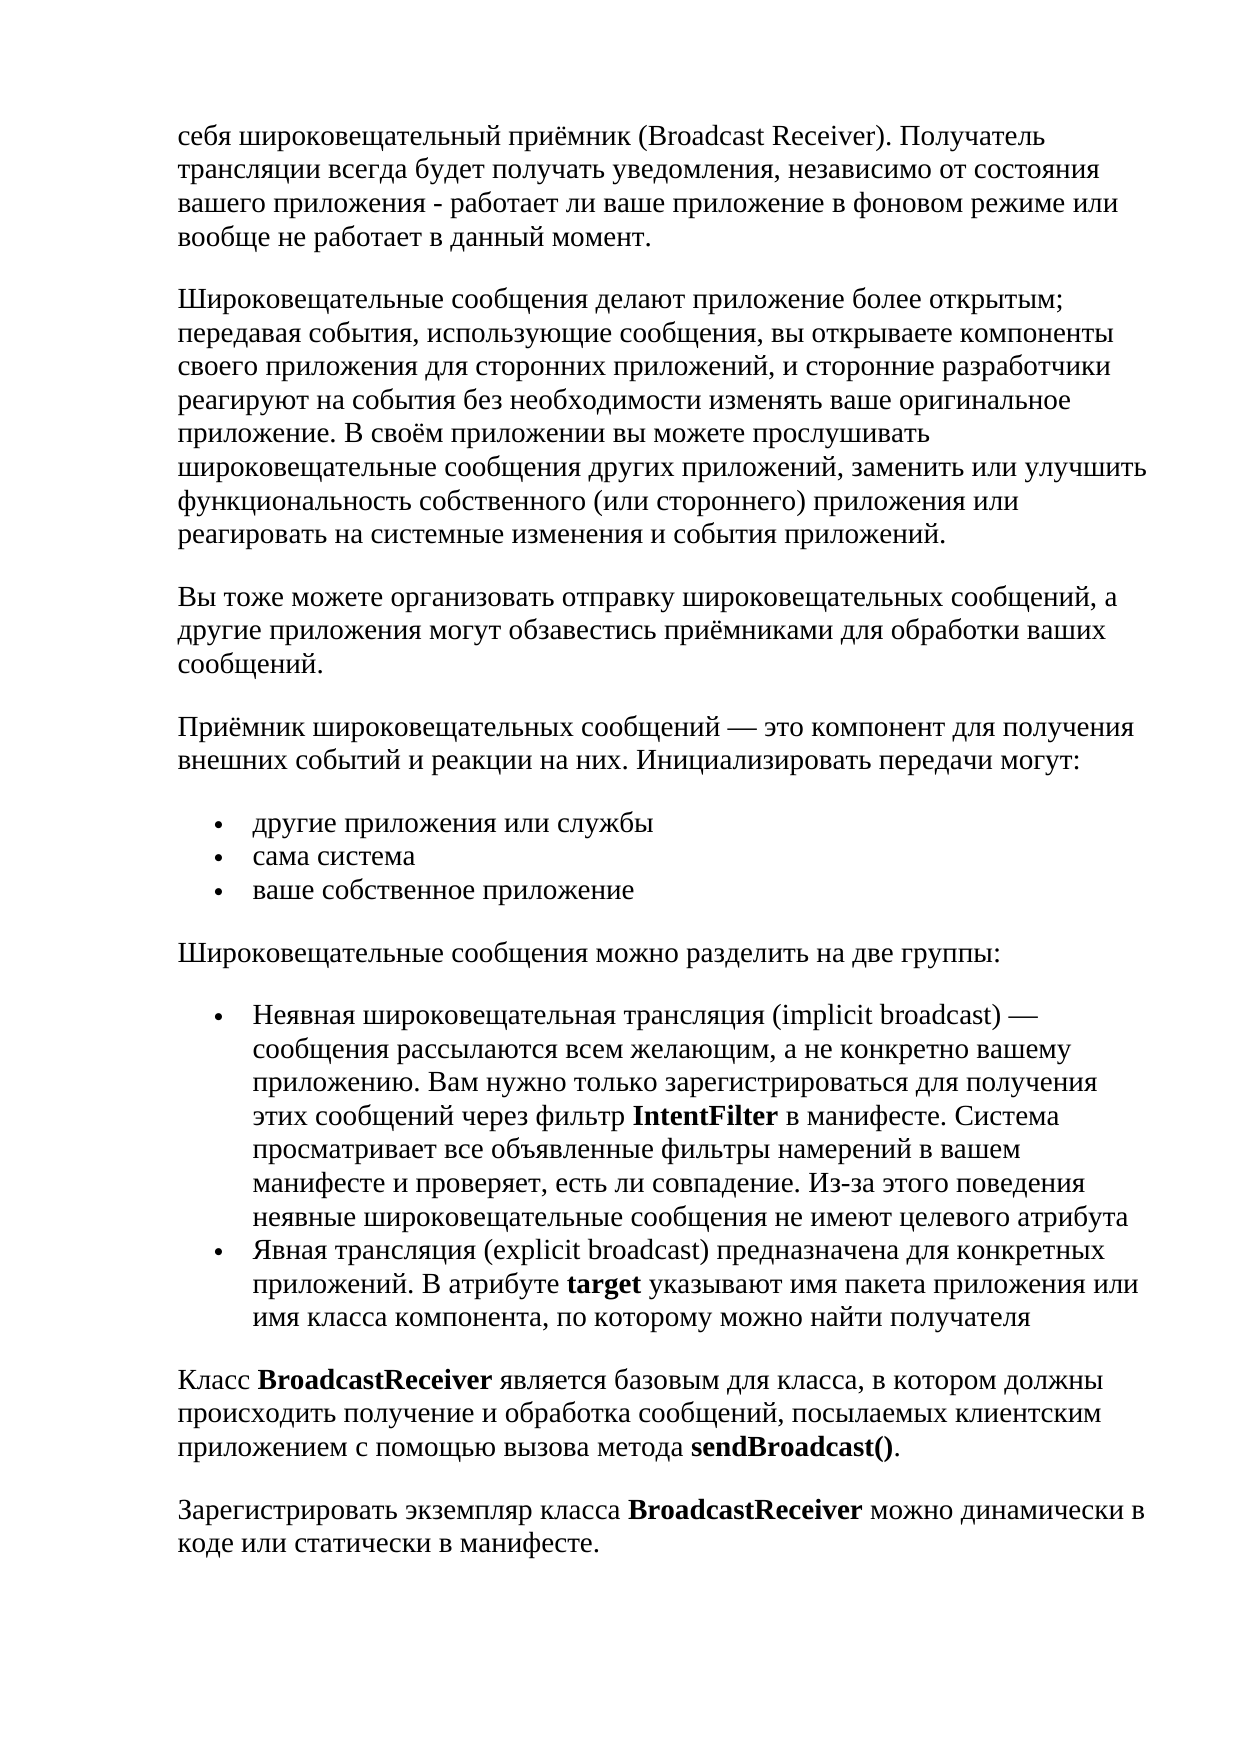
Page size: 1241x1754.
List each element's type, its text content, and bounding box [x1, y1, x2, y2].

text Приёмник широковещательных сообщений — это компонент для получения внешних событий и реакции на них. Инициализировать передачи могут: [177, 709, 1152, 776]
list другие приложения или службы [215, 805, 1152, 838]
list Явная трансляция (explicit broadcast) предназначена для конкретных приложений. В атрибуте target указывают имя пакета приложения или имя класса компонента, по которому можно найти получателя [215, 1232, 1152, 1333]
text Зарегистрировать экземпляр класса BroadcastReceiver можно динамически в коде или статически в манифесте. [177, 1492, 1152, 1559]
text Класс BroadcastReceiver является базовым для класса, в котором должны происходить получение и обработка сообщений, посылаемых клиентским приложением с помощью вызова метода sendBroadcast(). [177, 1362, 1152, 1463]
list ваше собственное приложение [215, 872, 1152, 906]
text Широковещательные сообщения можно разделить на две группы: [177, 935, 1152, 968]
list Неявная широковещательная трансляция (implicit broadcast) — сообщения рассылаются всем желающим, а не конкретно вашему приложению. Вам нужно только зарегистрироваться для получения этих сообщений через фильтр IntentFilter в манифесте. Система просматривает все объявленные фильтры намерений в вашем манифесте и проверяет, есть ли совпадение. Из-за этого поведения неявные широковещательные сообщения не имеют целевого атрибута [215, 997, 1152, 1232]
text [177, 118, 1152, 252]
list сама система [215, 838, 1152, 872]
text Широковещательные сообщения делают приложение более открытым; передавая события, использующие сообщения, вы открываете компоненты своего приложения для сторонних приложений, и сторонние разработчики реагируют на события без необходимости изменять ваше оригинальное приложение. В своём приложении вы можете прослушивать широковещательные сообщения других приложений, заменить или улучшить функциональность собственного (или стороннего) приложения или реагировать на системные изменения и события приложений. [177, 281, 1152, 550]
text Вы тоже можете организовать отправку широковещательных сообщений, а другие приложения могут обзавестись приёмниками для обработки ваших сообщений. [177, 579, 1152, 679]
